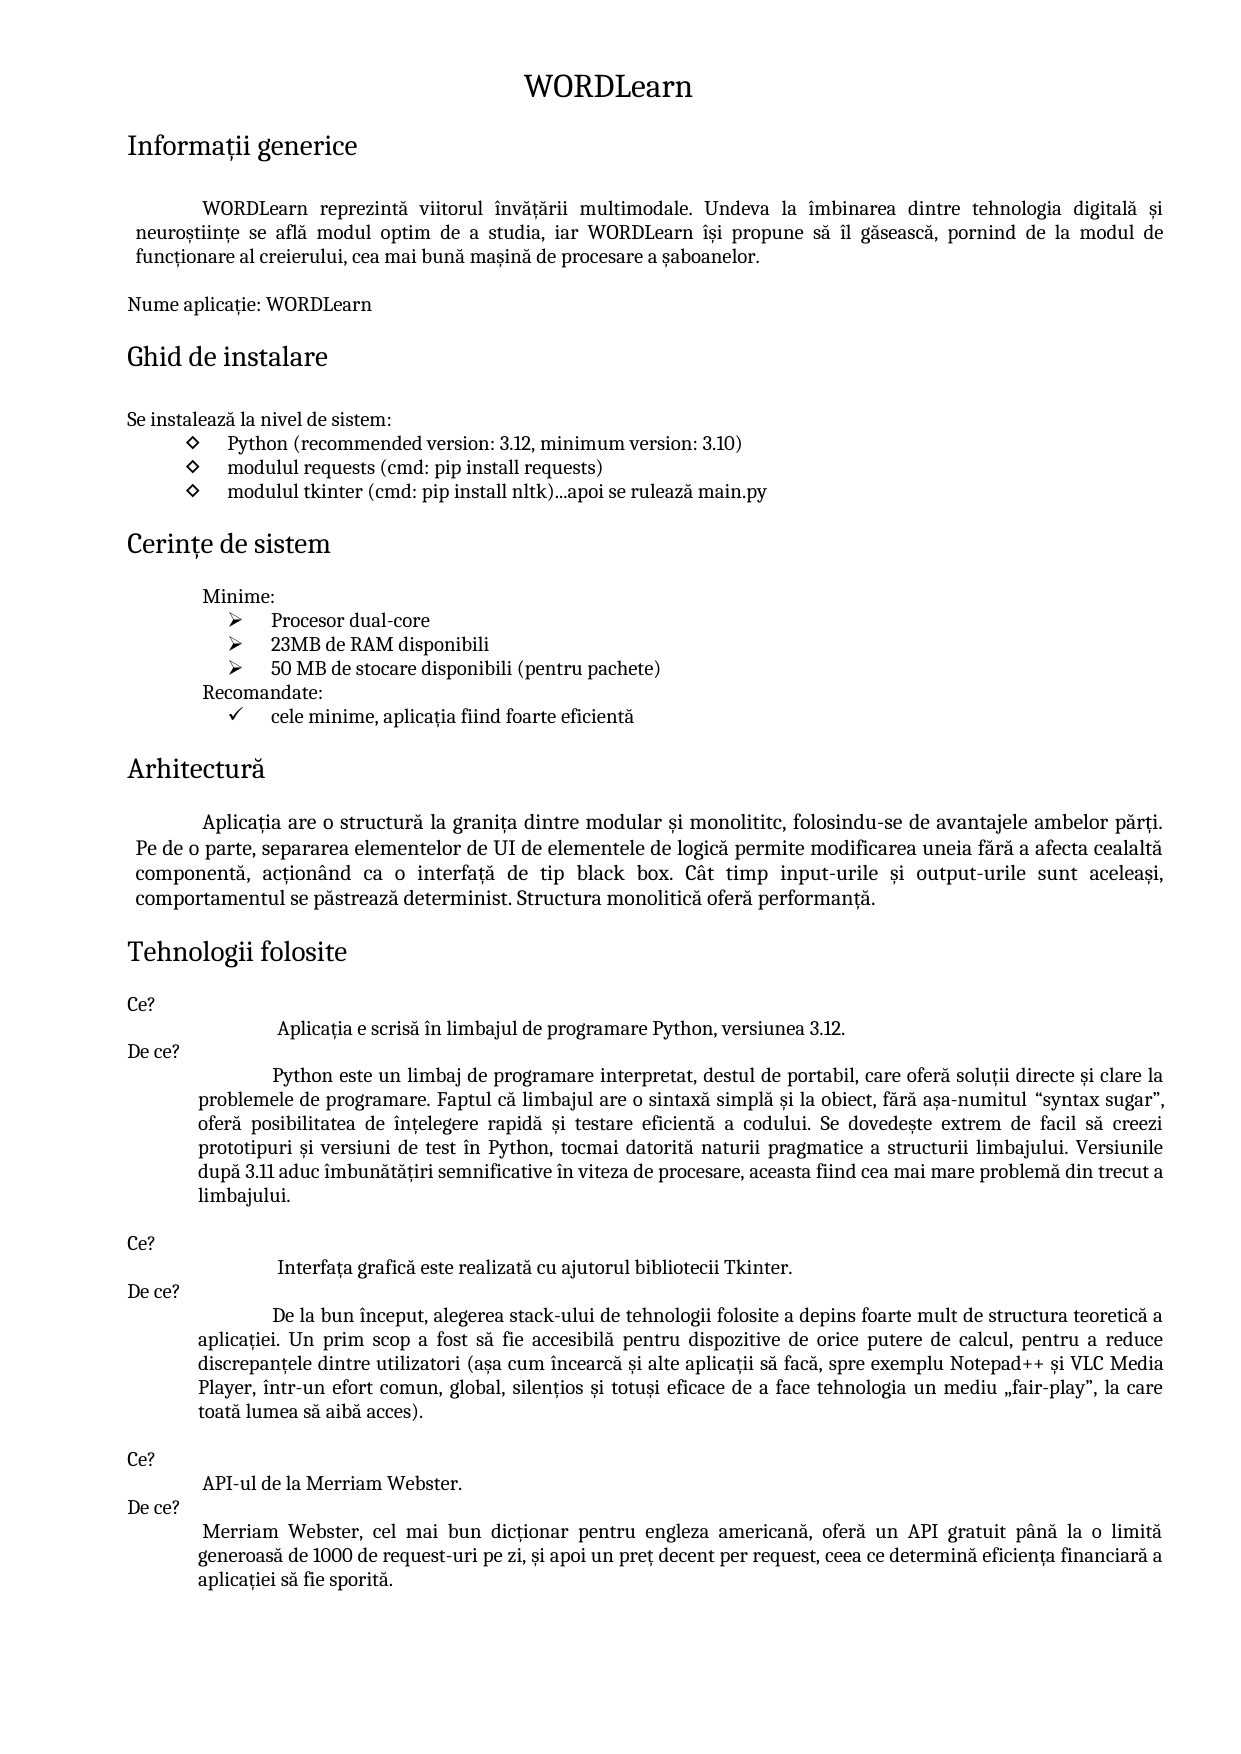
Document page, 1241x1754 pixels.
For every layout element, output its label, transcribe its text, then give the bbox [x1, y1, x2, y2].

text De la bun început, alegerea stack-ului de tehnologii folosite a depins foarte mult de structura teoretică a aplicației. Un prim scop a fost să fie accesibilă pentru dispozitive de orice putere de calcul, pentru a reduce discrepanțele dintre utilizatori (așa cum încearcă și alte aplicații să facă, spre exemplu Notepad++ și VLC Media Player, într-un efort comun, global, silențios și totuși eficace de a face tehnologia un mediu „fair-play”, la care toată lumea să aibă acces). [198, 1304, 1164, 1423]
text Tehnologii folosite [52, 935, 1164, 968]
text Arhitectură [52, 752, 1164, 786]
text Python este un limbaj de programare interpretat, destul de portabil, care oferă soluții directe și clare la problemele de programare. Faptul că limbajul are o sintaxă simplă și la obiect, fără așa-numitul “syntax sugar”, oferă posibilitatea de înțelegere rapidă și testare eficientă a codului. Se dovedește extrem de facil să creezi prototipuri și versiuni de test în Python, tocmai datorită naturii pragmatice a structurii limbajului. Versiunile după 3.11 aduc îmbunătățiri semnificative în viteza de procesare, aceasta fiind cea mai mare problemă din trecut a limbajului. [198, 1064, 1164, 1208]
list 50 MB de stocare disponibili (pentru pachete) [227, 657, 1164, 681]
text Aplicația are o structură la granița dintre modular și monolititc, folosindu-se de avantajele ambelor părți. Pe de o parte, separarea elementelor de UI de elementele de logică permite modificarea uneia fără a afecta cealaltă componentă, acționând ca o interfață de tip black box. Cât timp input-urile și output-urile sunt aceleași, comportamentul se păstrează determinist. Structura monolitică oferă performanță. [135, 810, 1164, 911]
text API-ul de la Merriam Webster. [52, 1471, 1164, 1495]
text Informații generice [52, 129, 1164, 163]
text De ce? [52, 1040, 1164, 1064]
list modulul tkinter (cmd: pip install nltk)...apoi se rulează main.py [183, 479, 1164, 503]
text Ce? [52, 1232, 1164, 1256]
text WORDLearn [52, 67, 1164, 106]
list Cerințe de sistem [52, 527, 1164, 561]
text WORDLearn reprezintă viitorul învățării multimodale. Undeva la îmbinarea dintre tehnologia digitală și neuroștiințe se află modul optim de a studia, iar WORDLearn își propune să îl găsească, pornind de la modul de funcționare al creierului, cea mai bună mașină de procesare a șaboanelor. [135, 197, 1164, 268]
text De ce? [52, 1280, 1164, 1304]
text Merriam Webster, cel mai bun dicționar pentru engleza americană, oferă un API gratuit până la o limită generoasă de 1000 de request-uri pe zi, și apoi un preț decent per request, ceea ce determină eficiența financiară a aplicației să fie sporită. [198, 1519, 1164, 1591]
text Ghid de instalare [52, 340, 1164, 374]
list Minime: [52, 585, 1164, 609]
text Ce? [52, 1447, 1164, 1471]
text Nume aplicație: WORDLearn [52, 292, 1164, 316]
text Se instalează la nivel de sistem: [52, 407, 1164, 431]
list Procesor dual-core [227, 609, 1164, 633]
list Recomandate: [52, 681, 1164, 704]
text De ce? [52, 1495, 1164, 1519]
list 23MB de RAM disponibili [227, 633, 1164, 657]
text Interfața grafică este realizată cu ajutorul bibliotecii Tkinter. [52, 1256, 1164, 1280]
list Python (recommended version: 3.12, minimum version: 3.10) [183, 431, 1164, 455]
text Aplicația e scrisă în limbajul de programare Python, versiunea 3.12. [52, 1016, 1164, 1040]
text Ce? [52, 992, 1164, 1016]
list cele minime, aplicația fiind foarte eficientă [227, 704, 1164, 728]
list modulul requests (cmd: pip install requests) [183, 455, 1164, 479]
